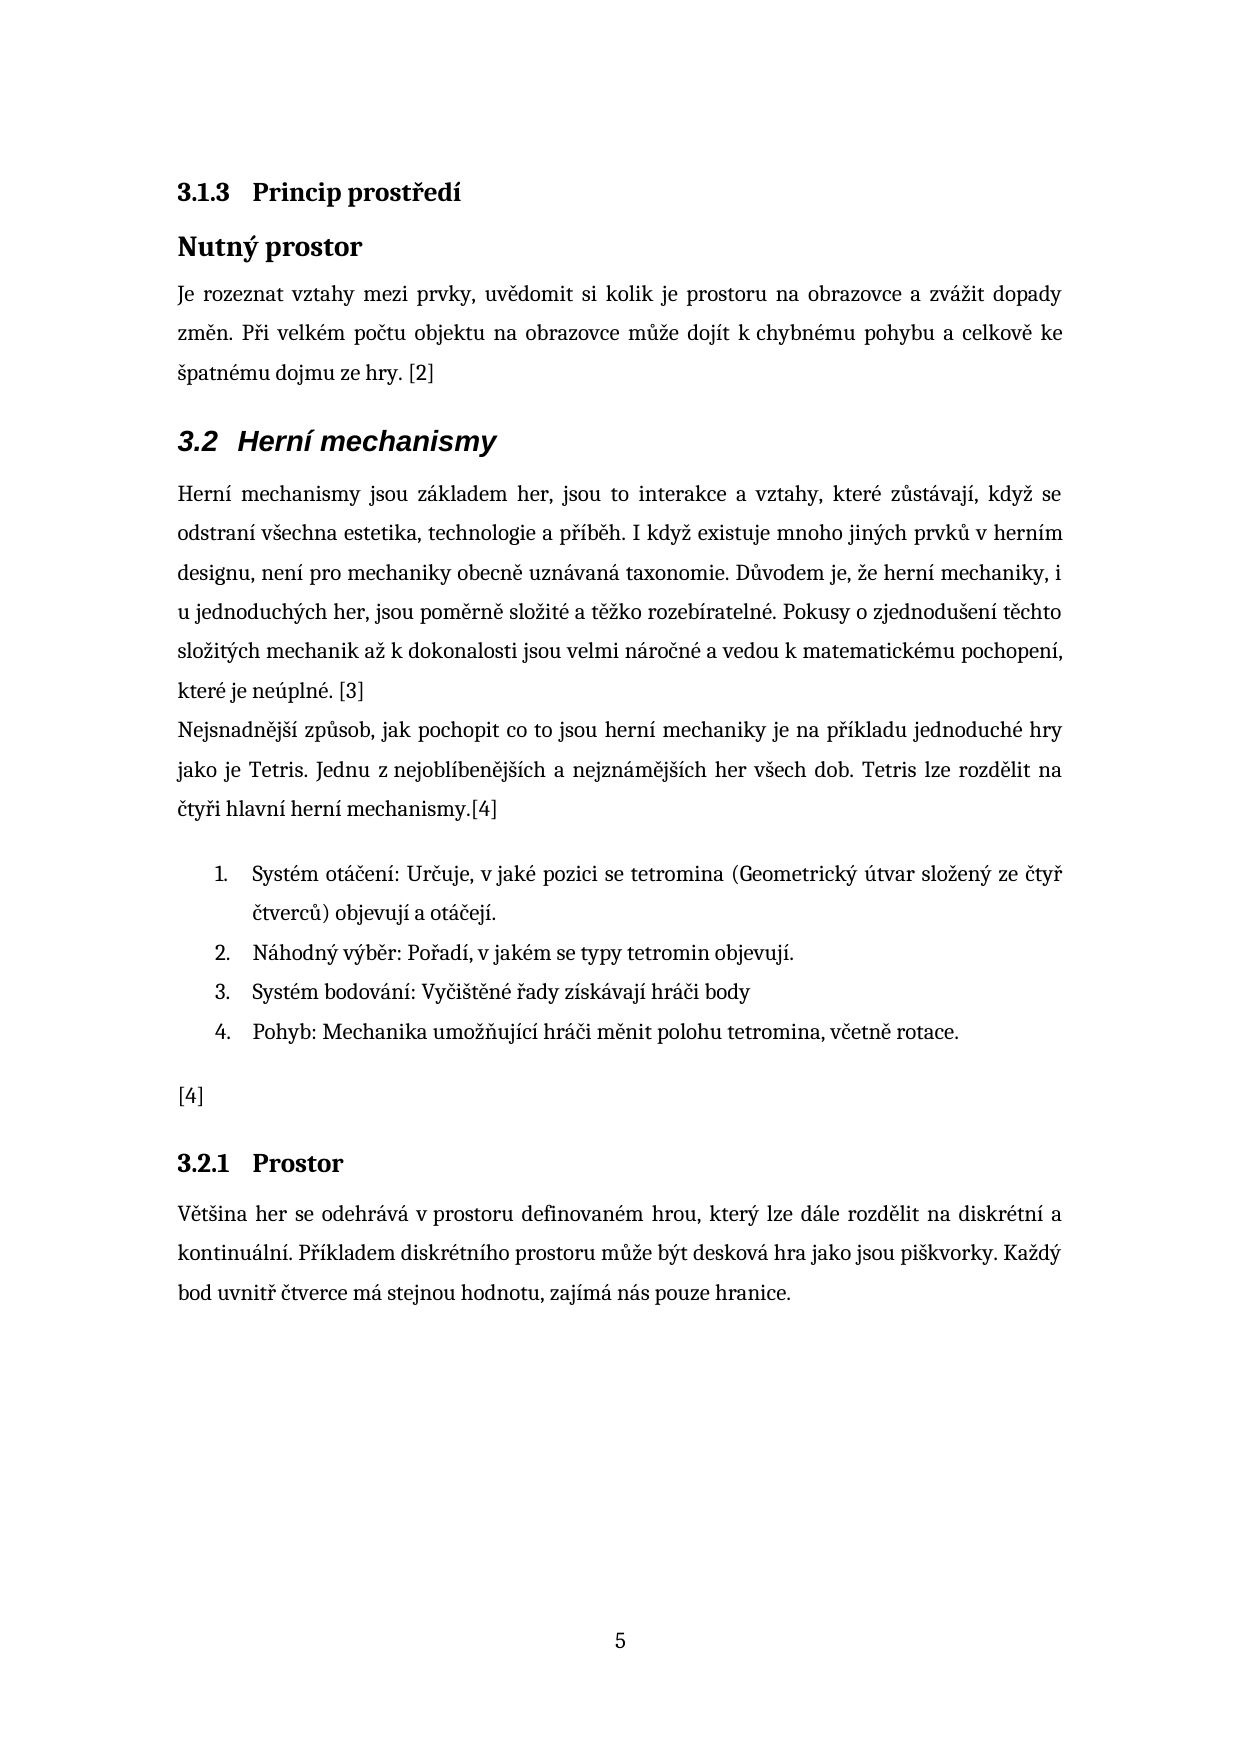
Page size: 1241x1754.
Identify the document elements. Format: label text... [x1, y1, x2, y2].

text Nejsnadnější způsob, jak pochopit co to jsou herní mechaniky je na příkladu jednoduché hry jako je Tetris. Jednu z nejoblíbenějších a nejznámějších her všech dob. Tetris lze rozdělit na čtyři hlavní herní mechanismy.[4] [177, 717, 1063, 823]
subtitle Herní mechanismy [177, 424, 1063, 457]
text Je rozeznat vztahy mezi prvky, uvědomit si kolik je prostoru na obrazovce a zvážit dopady změn. Při velkém počtu objektu na obrazovce může dojít k chybnému pohybu a celkově ke špatnému dojmu ze hry. [2] [177, 280, 1063, 386]
list Systém bodování: Vyčištěné řady získávají hráči body [215, 979, 1063, 1006]
subtitle Prostor [177, 1148, 1063, 1179]
list Pohyb: Mechanika umožňující hráči měnit polohu tetromina, včetně rotace. [215, 1019, 1063, 1045]
text Nutný prostor [177, 230, 1063, 264]
text Většina her se odehrává v prostoru definovaném hrou, který lze dále rozdělit na diskrétní a kontinuální. Příkladem diskrétního prostoru může být desková hra jako jsou piškvorky. Každý bod uvnitř čtverce má stejnou hodnotu, zajímá nás pouze hranice. [177, 1201, 1063, 1306]
text Herní mechanismy jsou základem her, jsou to interakce a vztahy, které zůstávají, když se odstraní všechna estetika, technologie a příběh. I když existuje mnoho jiných prvků v herním designu, není pro mechaniky obecně uznávaná taxonomie. Důvodem je, že herní mechaniky, i u jednoduchých her, jsou poměrně složité a těžko rozebíratelné. Pokusy o zjednodušení těchto složitých mechanik až k dokonalosti jsou velmi náročné a vedou k matematickému pochopení, které je neúplné. [3] [177, 480, 1063, 704]
subtitle Princip prostředí [177, 177, 1063, 208]
text [4] [177, 1083, 1063, 1109]
list Systém otáčení: Určuje, v jaké pozici se tetromina (Geometrický útvar složený ze čtyř čtverců) objevují a otáčejí. [215, 861, 1063, 927]
list Náhodný výběr: Pořadí, v jakém se typy tetromin objevují. [215, 940, 1063, 966]
